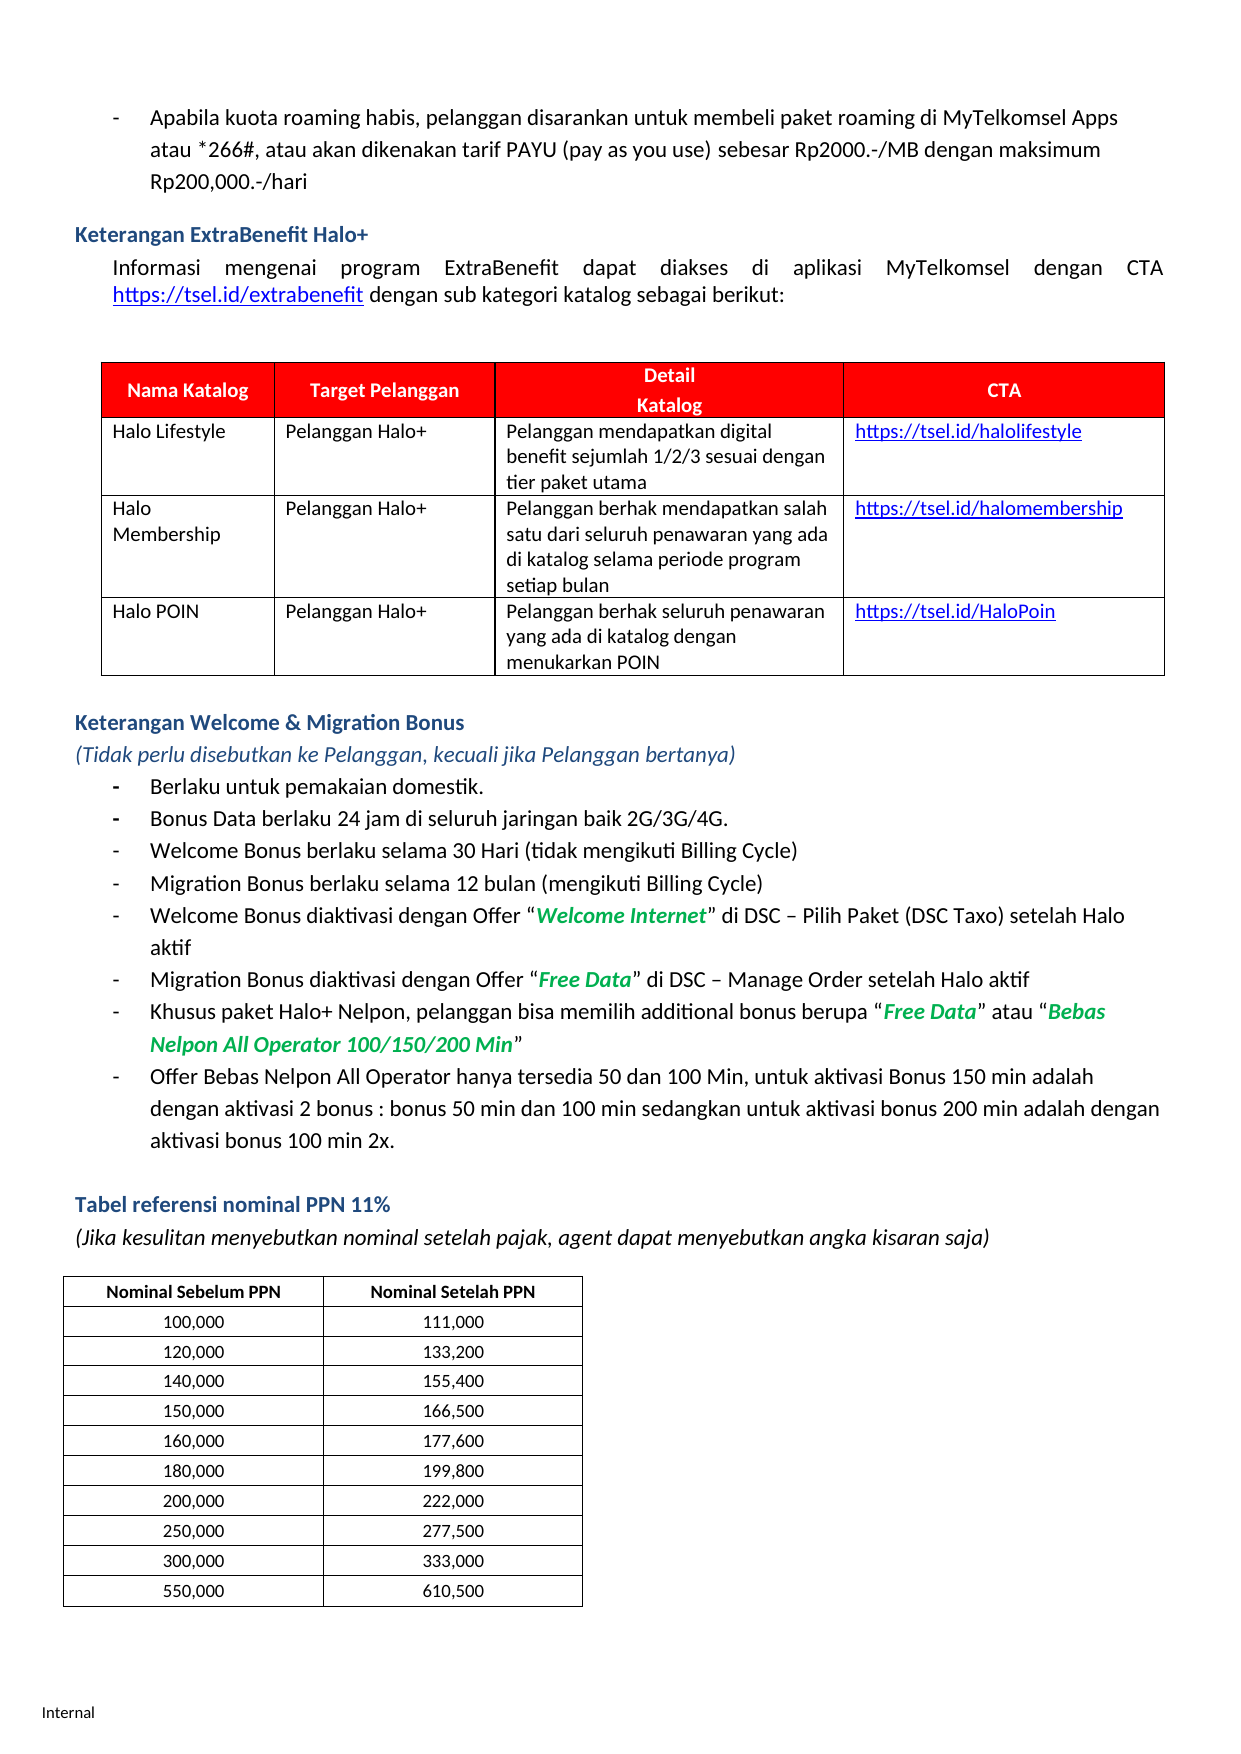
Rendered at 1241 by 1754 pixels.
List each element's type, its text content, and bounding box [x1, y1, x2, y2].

table_cell 177,600 [324, 1426, 582, 1455]
list Berlaku untuk pemakaian domestik. [112, 772, 1165, 800]
table_cell 250,000 [64, 1516, 323, 1545]
table_cell 222,000 [324, 1486, 582, 1515]
table_cell 277,500 [324, 1516, 582, 1545]
table_cell 133,200 [324, 1337, 582, 1365]
table_cell 100,000 [64, 1307, 323, 1336]
list Khusus paket Halo+ Nelpon, pelanggan bisa memilih additional bonus berupa “Free Data” atau “Bebas Nelpon All Operator 100/150/200 Min” [112, 997, 1165, 1058]
table_cell Pelanggan berhak mendapatkan salah satu dari seluruh penawaran yang ada di katalog selama periode program setiap bulan [496, 496, 843, 597]
table_cell 111,000 [324, 1307, 582, 1336]
table_cell 199,800 [324, 1456, 582, 1485]
text (Tidak perlu disebutkan ke Pelanggan, kecuali jika Pelanggan bertanya) [75, 740, 1165, 768]
table_cell 140,000 [64, 1366, 323, 1395]
table_cell Pelanggan Halo+ [275, 496, 494, 597]
table_cell Pelanggan berhak seluruh penawaran yang ada di katalog dengan menukarkan POIN [496, 598, 843, 674]
table_cell 180,000 [64, 1456, 323, 1485]
table_cell 200,000 [64, 1486, 323, 1515]
list Apabila kuota roaming habis, pelanggan disarankan untuk membeli paket roaming di MyTelkomsel Apps atau *266#, atau akan dikenakan tarif PAYU (pay as you use) sebesar Rp2000.-/MB dengan maksimum Rp200,000.-/hari [112, 103, 1165, 195]
text (Jika kesulitan menyebutkan nominal setelah pajak, agent dapat menyebutkan angka kisaran saja) [75, 1223, 1165, 1251]
table_header Nominal Sebelum PPN [64, 1277, 323, 1306]
table_cell 166,500 [324, 1396, 582, 1425]
table_cell Pelanggan mendapatkan digital benefit sejumlah 1/2/3 sesuai dengan tier paket utama [496, 418, 843, 494]
subtitle Keterangan ExtraBenefit Halo+ [75, 220, 1165, 248]
table_cell https://tsel.id/halomembership [844, 496, 1164, 597]
subtitle Tabel referensi nominal PPN 11% [75, 1191, 1165, 1219]
table_cell 160,000 [64, 1426, 323, 1455]
list Informasi mengenai program ExtraBenefit dapat diakses di aplikasi MyTelkomsel dengan CTA https://tsel.id/extrabenefit dengan sub kategori katalog sebagai berikut: [112, 253, 1165, 309]
list Bonus Data berlaku 24 jam di seluruh jaringan baik 2G/3G/4G. [112, 804, 1165, 832]
table_cell https://tsel.id/halolifestyle [844, 418, 1164, 494]
list Welcome Bonus berlaku selama 30 Hari (tidak mengikuti Billing Cycle) [112, 837, 1165, 864]
table_header CTA [844, 363, 1164, 417]
table_cell Halo POIN [102, 598, 274, 674]
table_header Nominal Setelah PPN [324, 1277, 582, 1306]
table_cell 120,000 [64, 1337, 323, 1365]
table_cell Pelanggan Halo+ [275, 598, 494, 674]
table_cell 610,500 [324, 1576, 582, 1606]
table_cell Halo Membership [102, 496, 274, 597]
subtitle Keterangan Welcome & Migration Bonus [75, 708, 1165, 736]
table_cell Halo Lifestyle [102, 418, 274, 494]
list Offer Bebas Nelpon All Operator hanya tersedia 50 dan 100 Min, untuk aktivasi Bonus 150 min adalah dengan aktivasi 2 bonus : bonus 50 min dan 100 min sedangkan untuk aktivasi bonus 200 min adalah dengan aktivasi bonus 100 min 2x. [112, 1062, 1165, 1186]
table_cell 155,400 [324, 1366, 582, 1395]
table_cell 333,000 [324, 1546, 582, 1575]
table_cell https://tsel.id/HaloPoin [844, 598, 1164, 674]
table_cell 550,000 [64, 1576, 323, 1606]
list Migration Bonus diaktivasi dengan Offer “Free Data” di DSC – Manage Order setelah Halo aktif [112, 965, 1165, 993]
table_header Detail Katalog [496, 363, 843, 417]
table_cell Pelanggan Halo+ [275, 418, 494, 494]
table_header Nama Katalog [102, 363, 274, 417]
table_cell 300,000 [64, 1546, 323, 1575]
list Welcome Bonus diaktivasi dengan Offer “Welcome Internet” di DSC – Pilih Paket (DSC Taxo) setelah Halo aktif [112, 901, 1165, 961]
list Migration Bonus berlaku selama 12 bulan (mengikuti Billing Cycle) [112, 869, 1165, 897]
table_cell 150,000 [64, 1396, 323, 1425]
table_header Target Pelanggan [275, 363, 494, 417]
